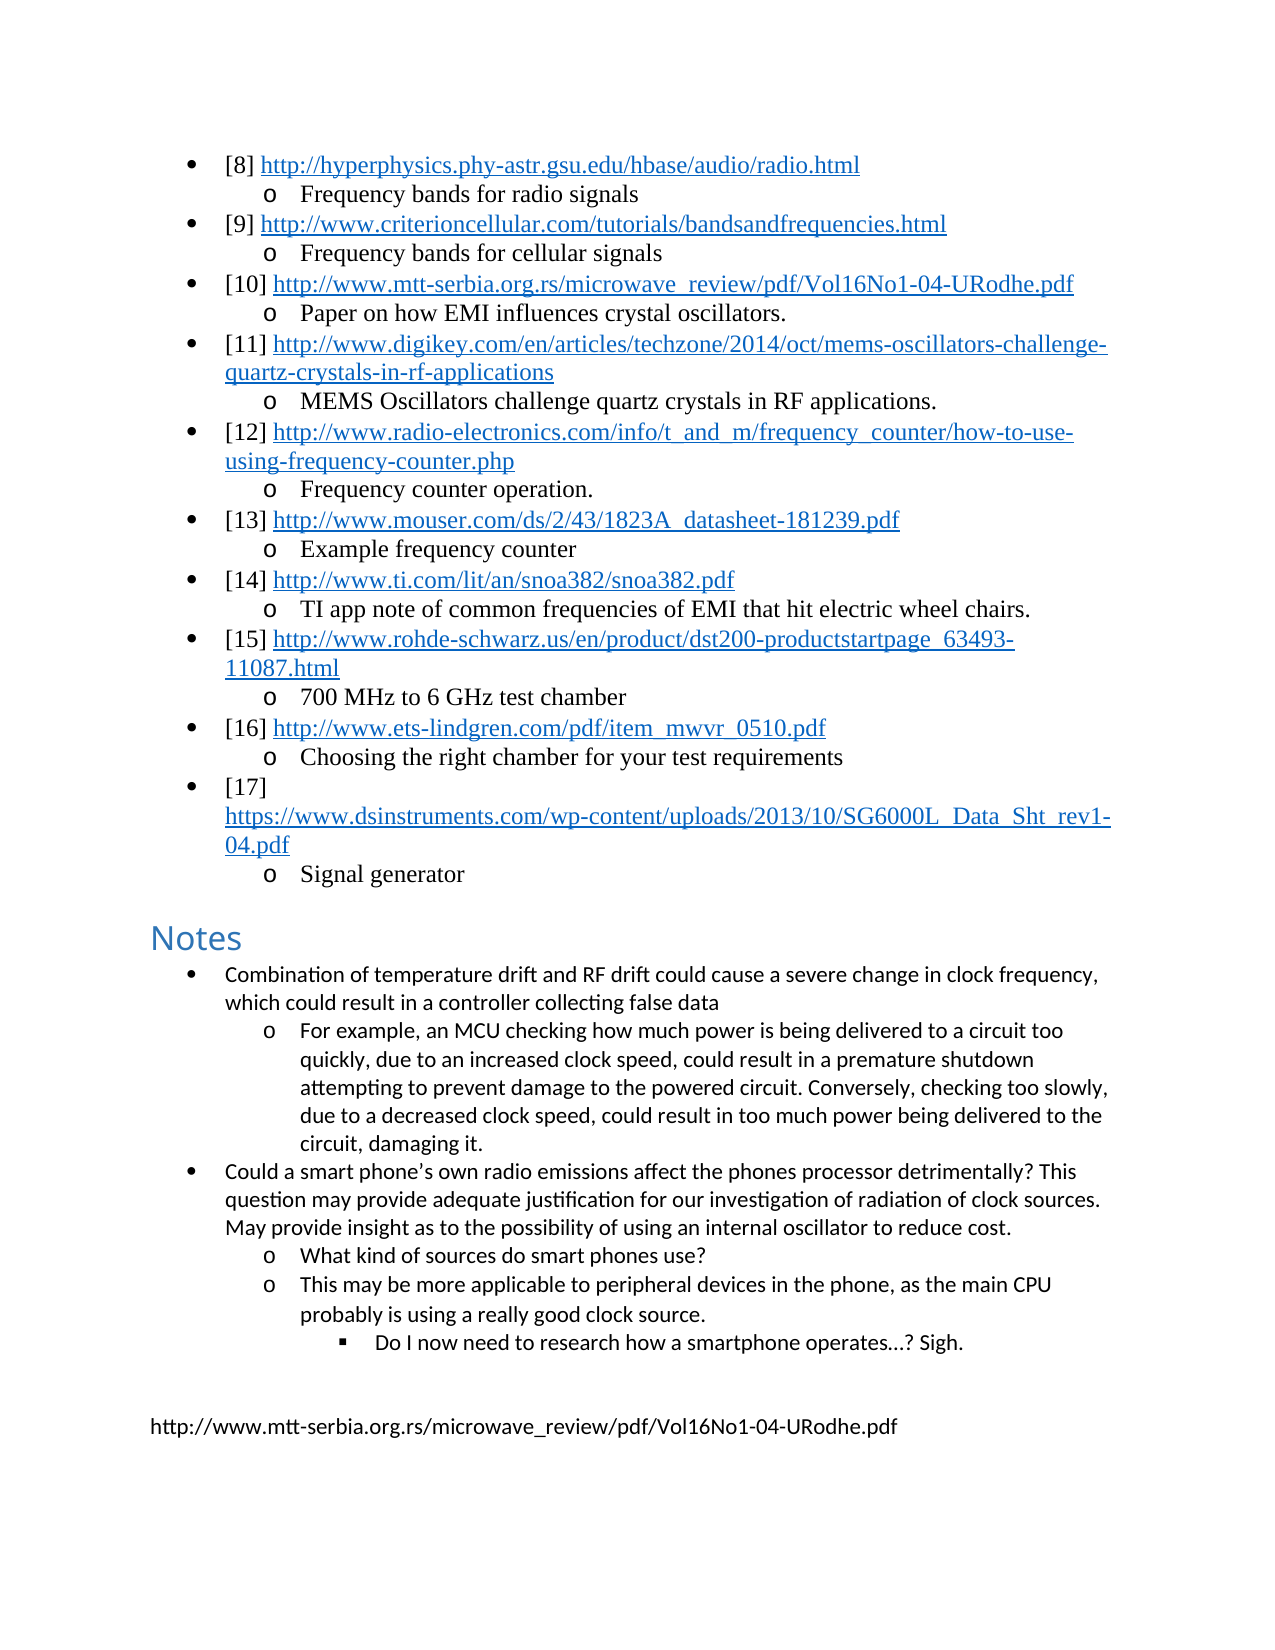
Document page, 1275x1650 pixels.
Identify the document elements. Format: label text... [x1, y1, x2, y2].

list Frequency counter operation. [262, 474, 1125, 505]
list [9] http://www.criterioncellular.com/tutorials/bandsandfrequencies.html [187, 209, 1125, 238]
list Paper on how EMI influences crystal oscillators. [262, 298, 1125, 329]
list Could a smart phone’s own radio emissions affect the phones processor detrimentally? This question may provide adequate justification for our investigation of radiation of clock sources. May provide insight as to the possibility of using an internal oscillator to reduce cost. [187, 1157, 1125, 1241]
list Combination of temperature drift and RF drift could cause a severe change in clock frequency, which could result in a controller collecting false data [187, 960, 1125, 1016]
list [14] http://www.ti.com/lit/an/snoa382/snoa382.pdf [187, 565, 1125, 594]
list MEMS Oscillators challenge quartz crystals in RF applications. [262, 386, 1125, 417]
list 700 MHz to 6 GHz test chamber [262, 682, 1125, 713]
list Do I now need to research how a smartphone operates…? Sigh. [337, 1328, 1125, 1356]
list [16] http://www.ets-lindgren.com/pdf/item_mwvr_0510.pdf [187, 713, 1125, 742]
list Frequency bands for radio signals [262, 179, 1125, 209]
list [13] http://www.mouser.com/ds/2/43/1823A_datasheet-181239.pdf [187, 505, 1125, 534]
list [10] http://www.mtt-serbia.org.rs/microwave_review/pdf/Vol16No1-04-URodhe.pdf [187, 269, 1125, 298]
list [15] http://www.rohde-schwarz.us/en/product/dst200-productstartpage_63493-11087.html [187, 624, 1125, 682]
list Signal generator [262, 859, 1125, 889]
list [8] http://hyperphysics.phy-astr.gsu.edu/hbase/audio/radio.html [187, 150, 1125, 179]
list [11] http://www.digikey.com/en/articles/techzone/2014/oct/mems-oscillators-challenge-quartz-crystals-in-rf-applications [187, 329, 1125, 386]
subtitle Notes [150, 914, 1125, 960]
list Example frequency counter [262, 534, 1125, 565]
list Choosing the right chamber for your test requirements [262, 742, 1125, 772]
list This may be more applicable to peripheral devices in the phone, as the main CPU probably is using a really good clock source. [262, 1271, 1125, 1328]
list Frequency bands for cellular signals [262, 238, 1125, 269]
list What kind of sources do smart phones use? [262, 1241, 1125, 1271]
list [12] http://www.radio-electronics.com/info/t_and_m/frequency_counter/how-to-use-using-frequency-counter.php [187, 417, 1125, 474]
list For example, an MCU checking how much power is being delivered to a circuit too quickly, due to an increased clock speed, could result in a premature shutdown attempting to prevent damage to the powered circuit. Conversely, checking too slowly, due to a decreased clock speed, could result in too much power being delivered to the circuit, damaging it. [262, 1016, 1125, 1157]
list [17] https://www.dsinstruments.com/wp-content/uploads/2013/10/SG6000L_Data_Sht_rev1-04.pdf [187, 772, 1125, 859]
text http://www.mtt-serbia.org.rs/microwave_review/pdf/Vol16No1-04-URodhe.pdf [150, 1412, 1125, 1440]
list TI app note of common frequencies of EMI that hit electric wheel chairs. [262, 594, 1125, 624]
